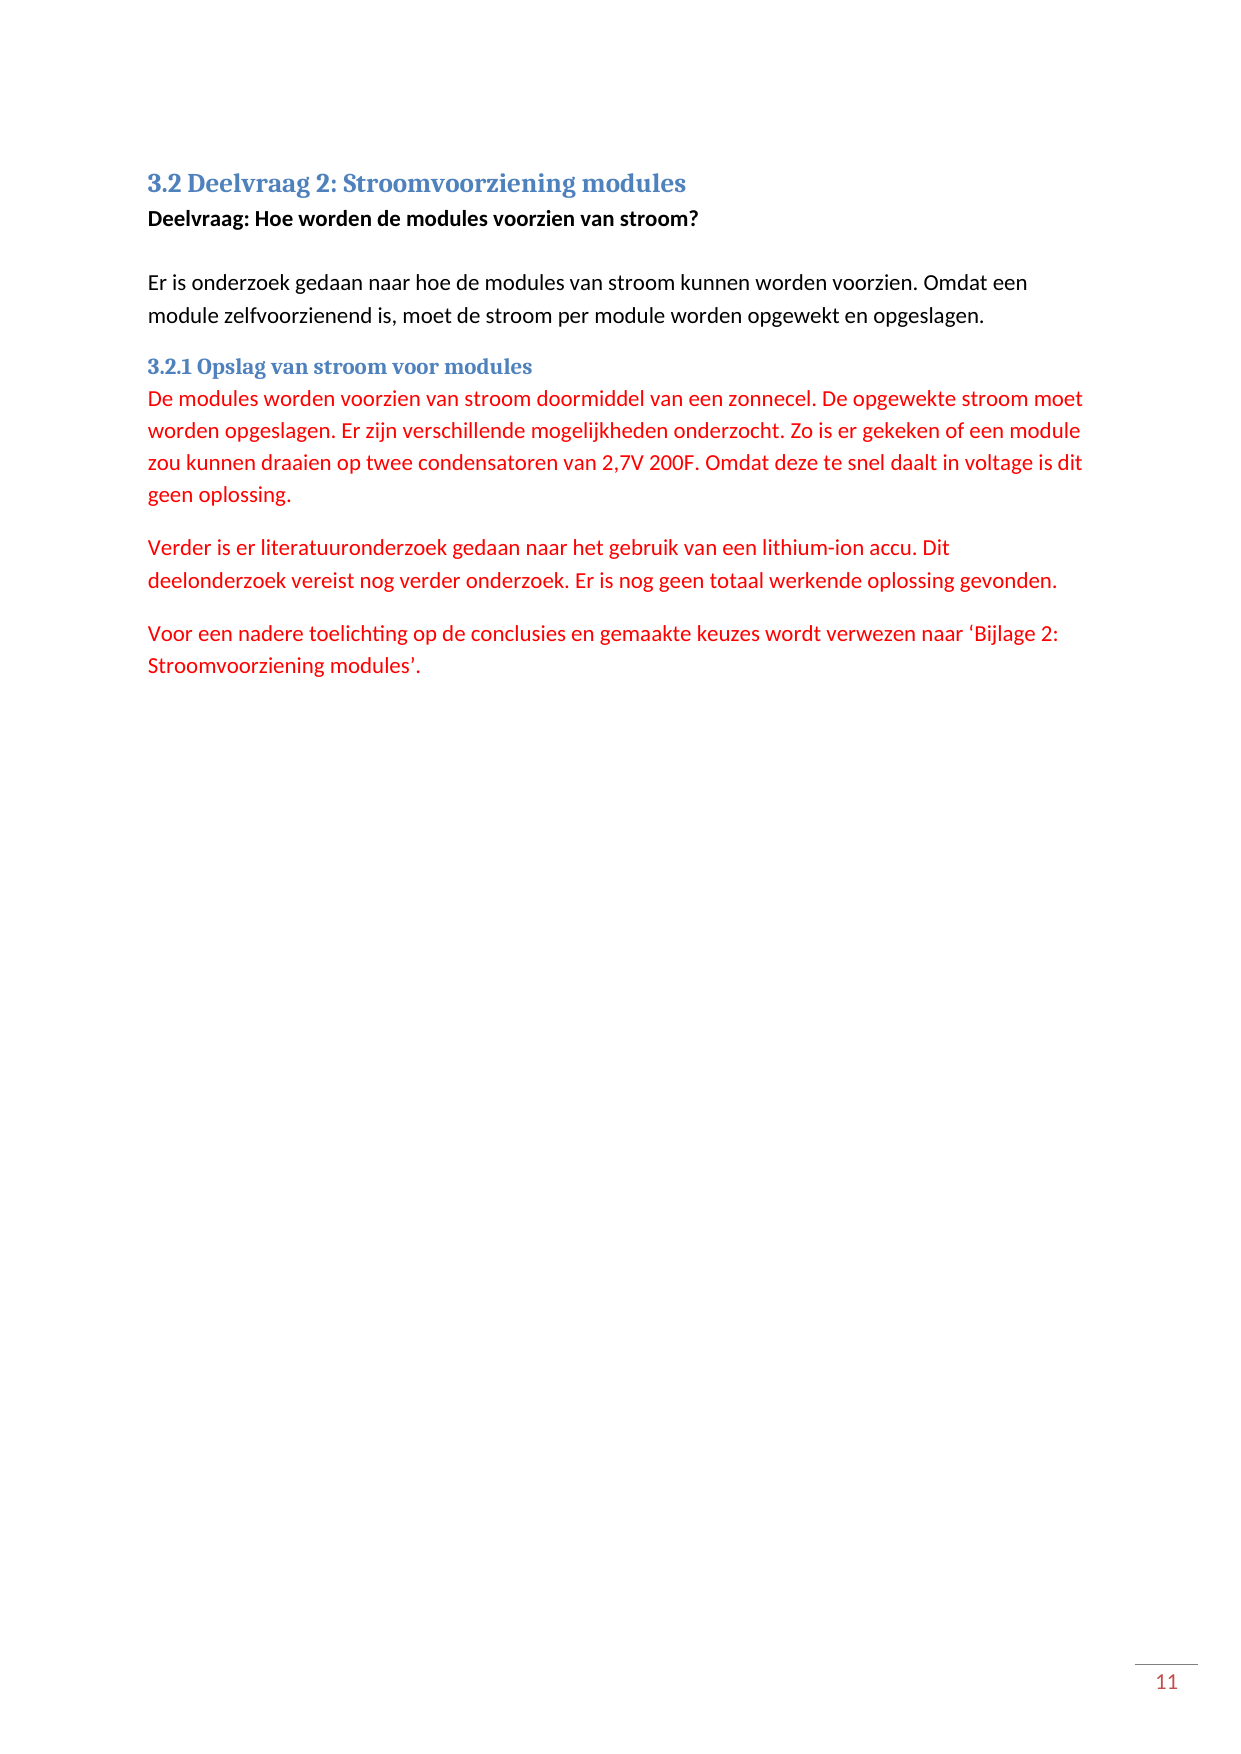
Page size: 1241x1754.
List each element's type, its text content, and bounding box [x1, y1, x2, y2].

subtitle 3.2 Deelvraag 2: Stroomvoorziening modules [148, 168, 1093, 199]
text De modules worden voorzien van stroom doormiddel van een zonnecel. De opgewekte stroom moet worden opgeslagen. Er zijn verschillende mogelijkheden onderzocht. Zo is er gekeken of een module zou kunnen draaien op twee condensatoren van 2,7V 200F. Omdat deze te snel daalt in voltage is dit geen oplossing. [148, 384, 1093, 508]
text Deelvraag: Hoe worden de modules voorzien van stroom? [148, 204, 1093, 232]
text Er is onderzoek gedaan naar hoe de modules van stroom kunnen worden voorzien. Omdat een module zelfvoorzienend is, moet de stroom per module worden opgewekt en opgeslagen. [148, 236, 1093, 329]
subtitle 3.2.1 Opslag van stroom voor modules [148, 354, 1093, 380]
text Voor een nadere toelichting op de conclusies en gemaakte keuzes wordt verwezen naar ‘Bijlage 2: Stroomvoorziening modules’. [148, 619, 1093, 679]
text Verder is er literatuuronderzoek gedaan naar het gebruik van een lithium-ion accu. Dit deelonderzoek vereist nog verder onderzoek. Er is nog geen totaal werkende oplossing gevonden. [148, 533, 1093, 594]
